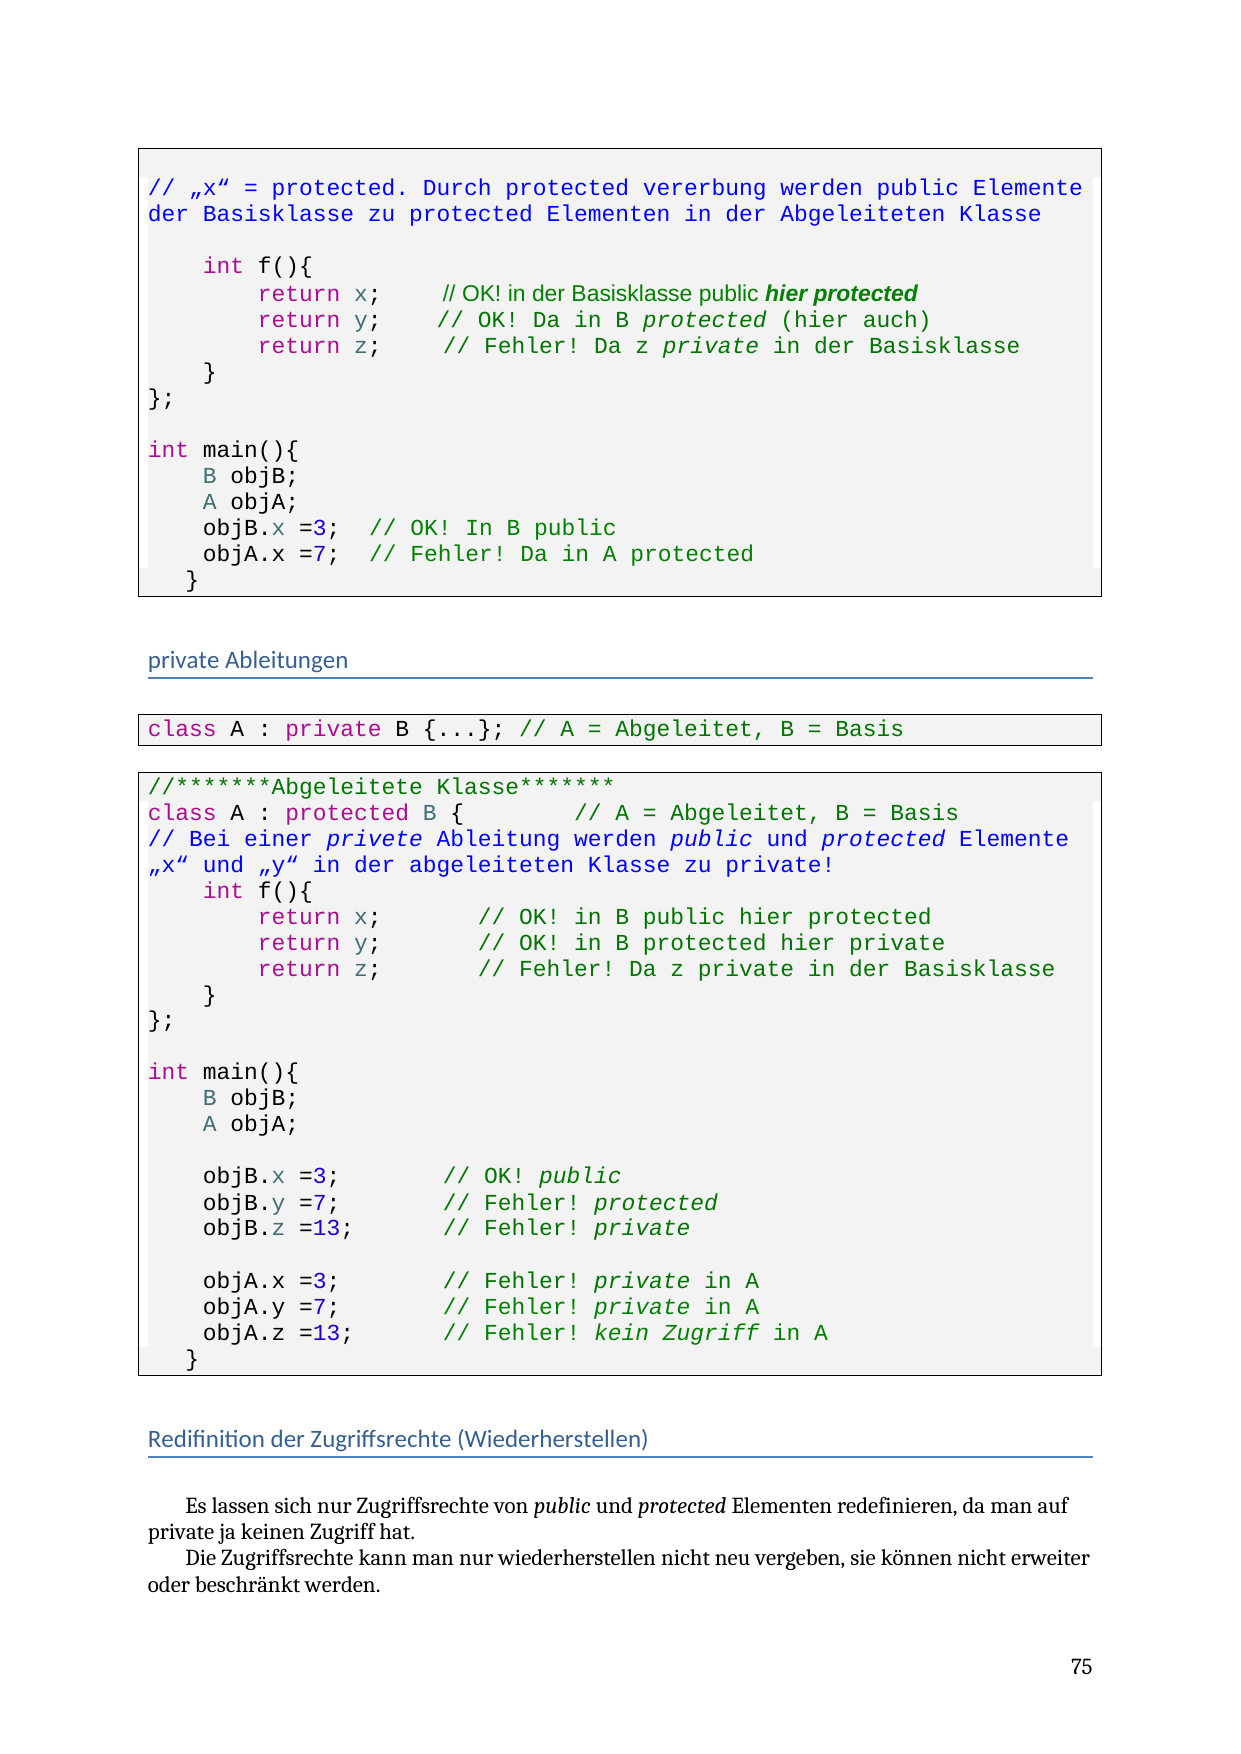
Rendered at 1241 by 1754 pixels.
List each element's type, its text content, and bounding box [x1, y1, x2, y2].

text return z; // Fehler! Da z private in der Basisklasse [148, 957, 1093, 983]
text //*******Abgeleitete Klasse******* [139, 773, 1101, 801]
text } [148, 983, 1093, 1009]
text A objA; [148, 1113, 1093, 1138]
subtitle Redifinition der Zugriffsrechte (Wiederherstellen) [148, 1423, 1093, 1456]
text }; [148, 1009, 1093, 1035]
text class A : protected B { // A = Abgeleitet, B = Basis [148, 801, 1093, 827]
text int main(){ [148, 1061, 1093, 1087]
text objA.y =7; // Fehler! private in A [148, 1295, 1093, 1321]
subtitle private Ableitungen [148, 644, 1093, 677]
text return z; // Fehler! Da z private in der Basisklasse [148, 335, 1093, 361]
text int f(){ [148, 254, 1093, 280]
text int main(){ [148, 438, 1093, 464]
text A objA; [148, 490, 1093, 516]
text objB.x =3; // OK! public [148, 1165, 1093, 1191]
text objA.z =13; // Fehler! kein Zugriff in A [148, 1321, 1093, 1344]
text } [139, 1344, 1101, 1375]
text B objB; [148, 464, 1093, 490]
text } [139, 565, 1101, 596]
text objA.x =7; // Fehler! Da in A protected [148, 542, 1093, 565]
text B objB; [148, 1087, 1093, 1113]
text return x; // OK! in der Basisklasse public hier protected [148, 280, 1093, 309]
text Es lassen sich nur Zugriffsrechte von public und protected Elementen redefinieren, da man auf private ja keinen Zugriff hat. [148, 1492, 1093, 1545]
text return y; // OK! in B protected hier private [148, 931, 1093, 957]
text } [148, 361, 1093, 387]
text // „x“ = protected. Durch protected vererbung werden public Elemente der Basisklasse zu protected Elementen in der Abgeleiteten Klasse [148, 177, 1093, 228]
text }; [148, 387, 1093, 412]
text // Bei einer privete Ableitung werden public und protected Elemente „x“ und „y“ in der abgeleiteten Klasse zu private! [148, 827, 1093, 879]
text objB.y =7; // Fehler! protected [148, 1191, 1093, 1217]
text int f(){ [148, 879, 1093, 905]
text class A : private B {...}; // A = Abgeleitet, B = Basis [139, 715, 1101, 745]
text return x; // OK! in B public hier protected [148, 905, 1093, 931]
text objB.x =3; // OK! In B public [148, 516, 1093, 542]
text objA.x =3; // Fehler! private in A [148, 1269, 1093, 1295]
text Die Zugriffsrechte kann man nur wiederherstellen nicht neu vergeben, sie können nicht erweiter oder beschränkt werden. [148, 1545, 1093, 1598]
text return y; // OK! Da in B protected (hier auch) [148, 309, 1093, 335]
text objB.z =13; // Fehler! private [148, 1217, 1093, 1243]
